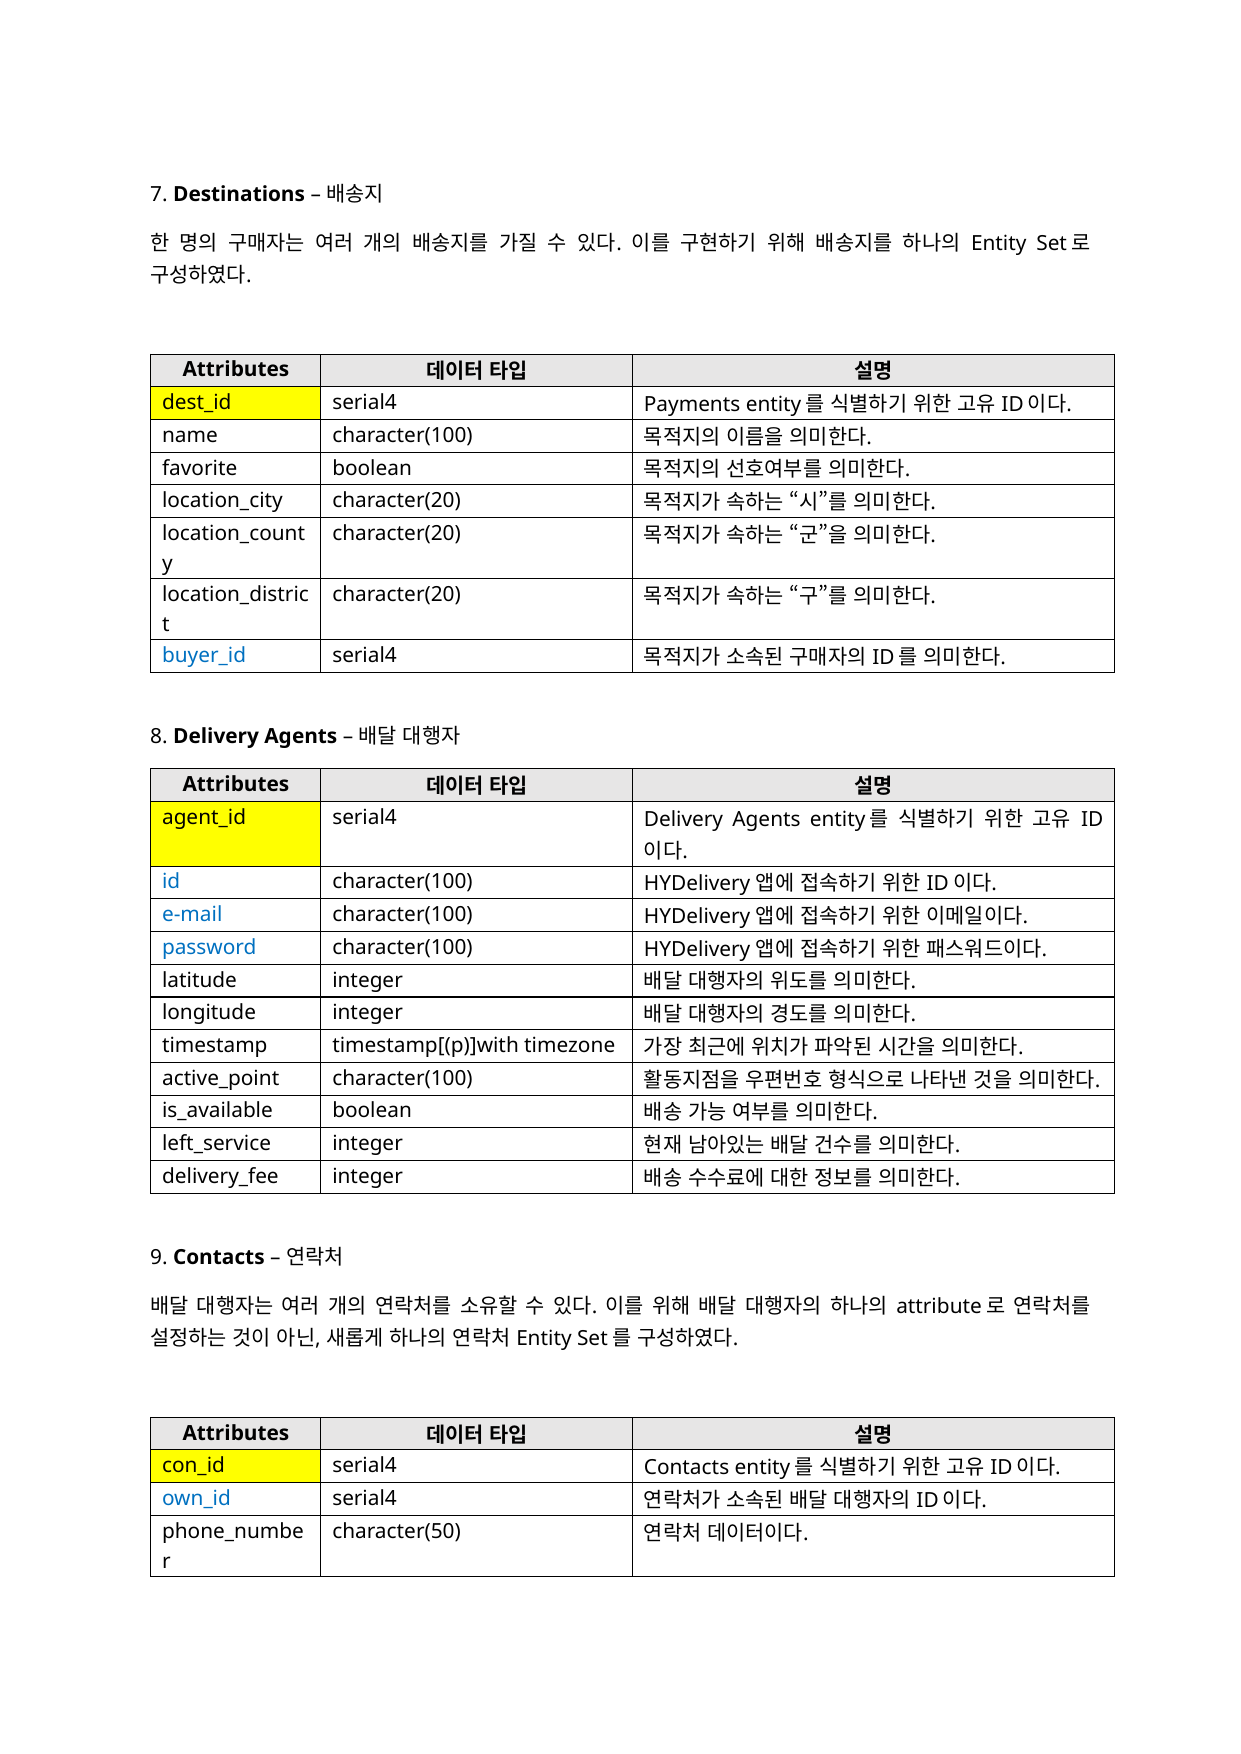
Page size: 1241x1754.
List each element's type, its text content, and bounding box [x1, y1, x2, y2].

table_header Attributes [151, 355, 320, 386]
table_cell location_city [151, 485, 320, 517]
table_cell 연락처가 소속된 배달 대행자의 ID이다. [633, 1483, 1114, 1515]
table_cell character(50) [321, 1516, 632, 1576]
table_cell timestamp[(p)]with timezone [321, 1030, 632, 1062]
table_cell 배달 대행자의 위도를 의미한다. [633, 965, 1114, 996]
table_cell HYDelivery 앱에 접속하기 위한 ID이다. [633, 867, 1114, 898]
table_cell integer [321, 998, 632, 1029]
table_cell 배송 가능 여부를 의미한다. [633, 1096, 1114, 1127]
table_cell is_available [151, 1096, 320, 1127]
text 7. Destinations – 배송지 [150, 177, 1090, 207]
table_cell 목적지의 이름을 의미한다. [633, 420, 1114, 452]
table_cell location_county [151, 518, 320, 578]
table_cell serial4 [321, 1450, 632, 1482]
table_cell Payments entity를 식별하기 위한 고유 ID이다. [633, 387, 1114, 419]
table_cell character(20) [321, 518, 632, 578]
table_cell Delivery Agents entity를 식별하기 위한 고유 ID이다. [633, 802, 1114, 866]
text 9. Contacts – 연락처 [150, 1240, 1090, 1271]
table_cell timestamp [151, 1030, 320, 1062]
table_cell e-mail [151, 899, 320, 931]
table_cell 가장 최근에 위치가 파악된 시간을 의미한다. [633, 1030, 1114, 1062]
table_cell boolean [321, 1096, 632, 1127]
table_cell character(20) [321, 579, 632, 639]
text 한 명의 구매자는 여러 개의 배송지를 가질 수 있다. 이를 구현하기 위해 배송지를 하나의 Entity Set로 구성하였다. [150, 226, 1090, 288]
table_cell character(100) [321, 867, 632, 898]
table_cell 연락처 데이터이다. [633, 1516, 1114, 1576]
table_header 데이터 타입 [321, 1418, 632, 1449]
table_cell integer [321, 1161, 632, 1193]
table_cell 현재 남아있는 배달 건수를 의미한다. [633, 1128, 1114, 1160]
table_cell serial4 [321, 802, 632, 866]
table_cell 활동지점을 우편번호 형식으로 나타낸 것을 의미한다. [633, 1063, 1114, 1094]
table_cell 목적지가 속하는 “군”을 의미한다. [633, 518, 1114, 578]
table_cell agent_id [151, 802, 320, 866]
table_cell serial4 [321, 387, 632, 419]
table_cell phone_number [151, 1516, 320, 1576]
table_header 데이터 타입 [321, 355, 632, 386]
table_cell Contacts entity를 식별하기 위한 고유 ID이다. [633, 1450, 1114, 1482]
table_cell latitude [151, 965, 320, 996]
table_header 설명 [633, 769, 1114, 801]
table_cell 목적지가 속하는 “시”를 의미한다. [633, 485, 1114, 517]
table_header Attributes [151, 769, 320, 801]
table_cell character(100) [321, 1063, 632, 1094]
table_cell integer [321, 1128, 632, 1160]
table_header 설명 [633, 1418, 1114, 1449]
table_cell 배송 수수료에 대한 정보를 의미한다. [633, 1161, 1114, 1193]
table_cell favorite [151, 453, 320, 484]
table_cell own_id [151, 1483, 320, 1515]
table_cell HYDelivery 앱에 접속하기 위한 이메일이다. [633, 899, 1114, 931]
text 배달 대행자는 여러 개의 연락처를 소유할 수 있다. 이를 위해 배달 대행자의 하나의 attribute로 연락처를 설정하는 것이 아닌, 새롭게 하나의 연락처 Entity Set를 구성하였다. [150, 1289, 1090, 1352]
table_cell left_service [151, 1128, 320, 1160]
table_cell 목적지가 속하는 “구”를 의미한다. [633, 579, 1114, 639]
table_cell serial4 [321, 640, 632, 672]
table_cell 목적지의 선호여부를 의미한다. [633, 453, 1114, 484]
table_header 데이터 타입 [321, 769, 632, 801]
table_cell 목적지가 소속된 구매자의 ID를 의미한다. [633, 640, 1114, 672]
table_cell password [151, 932, 320, 964]
table_cell 배달 대행자의 경도를 의미한다. [633, 998, 1114, 1029]
table_cell boolean [321, 453, 632, 484]
table_cell name [151, 420, 320, 452]
table_cell character(100) [321, 899, 632, 931]
table_cell longitude [151, 998, 320, 1029]
table_cell character(20) [321, 485, 632, 517]
table_cell buyer_id [151, 640, 320, 672]
table_cell character(100) [321, 932, 632, 964]
table_header 설명 [633, 355, 1114, 386]
text 8. Delivery Agents – 배달 대행자 [150, 719, 1090, 750]
table_cell con_id [151, 1450, 320, 1482]
table_cell delivery_fee [151, 1161, 320, 1193]
table_cell active_point [151, 1063, 320, 1094]
table_cell HYDelivery 앱에 접속하기 위한 패스워드이다. [633, 932, 1114, 964]
table_cell serial4 [321, 1483, 632, 1515]
table_header Attributes [151, 1418, 320, 1449]
table_cell character(100) [321, 420, 632, 452]
table_cell dest_id [151, 387, 320, 419]
table_cell location_district [151, 579, 320, 639]
table_cell integer [321, 965, 632, 996]
table_cell id [151, 867, 320, 898]
